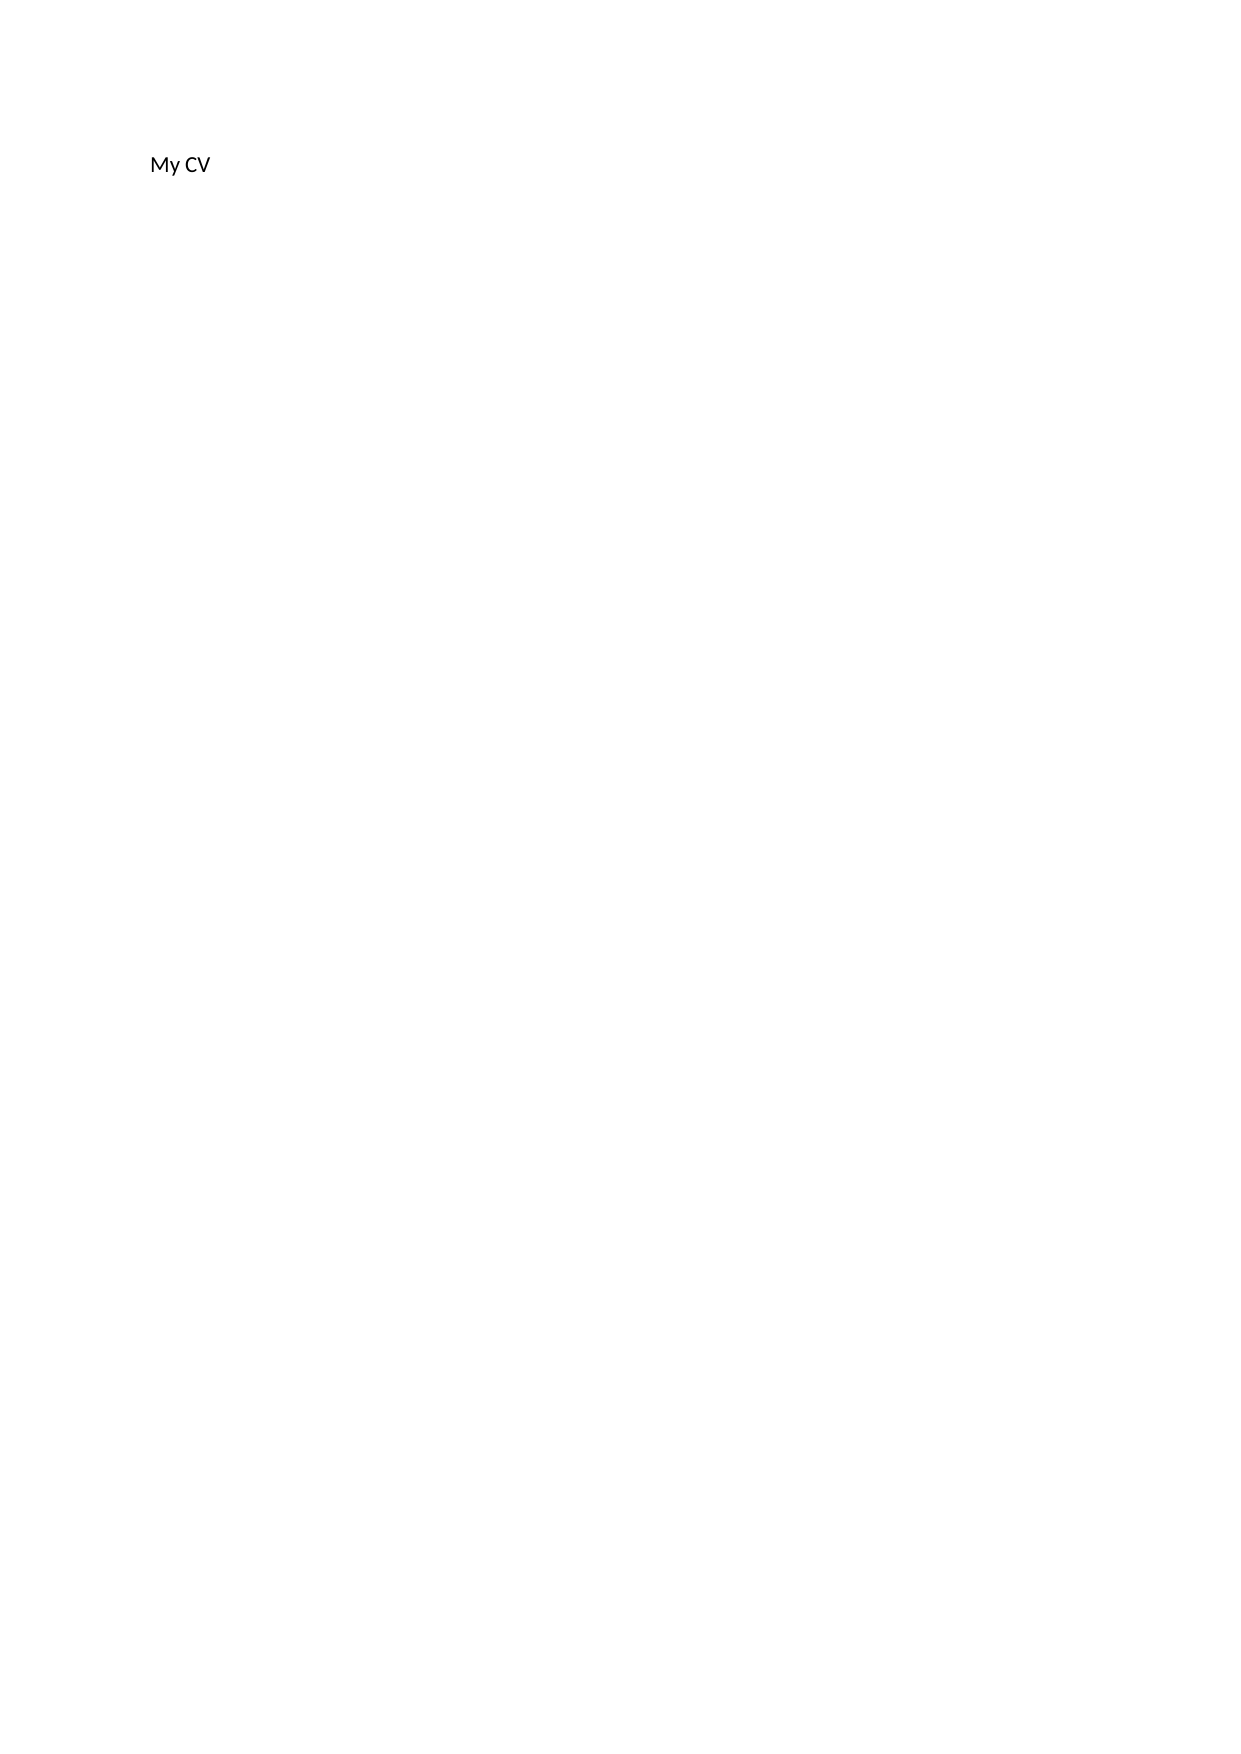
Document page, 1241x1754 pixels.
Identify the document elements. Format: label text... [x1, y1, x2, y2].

text My CV [150, 150, 1090, 178]
